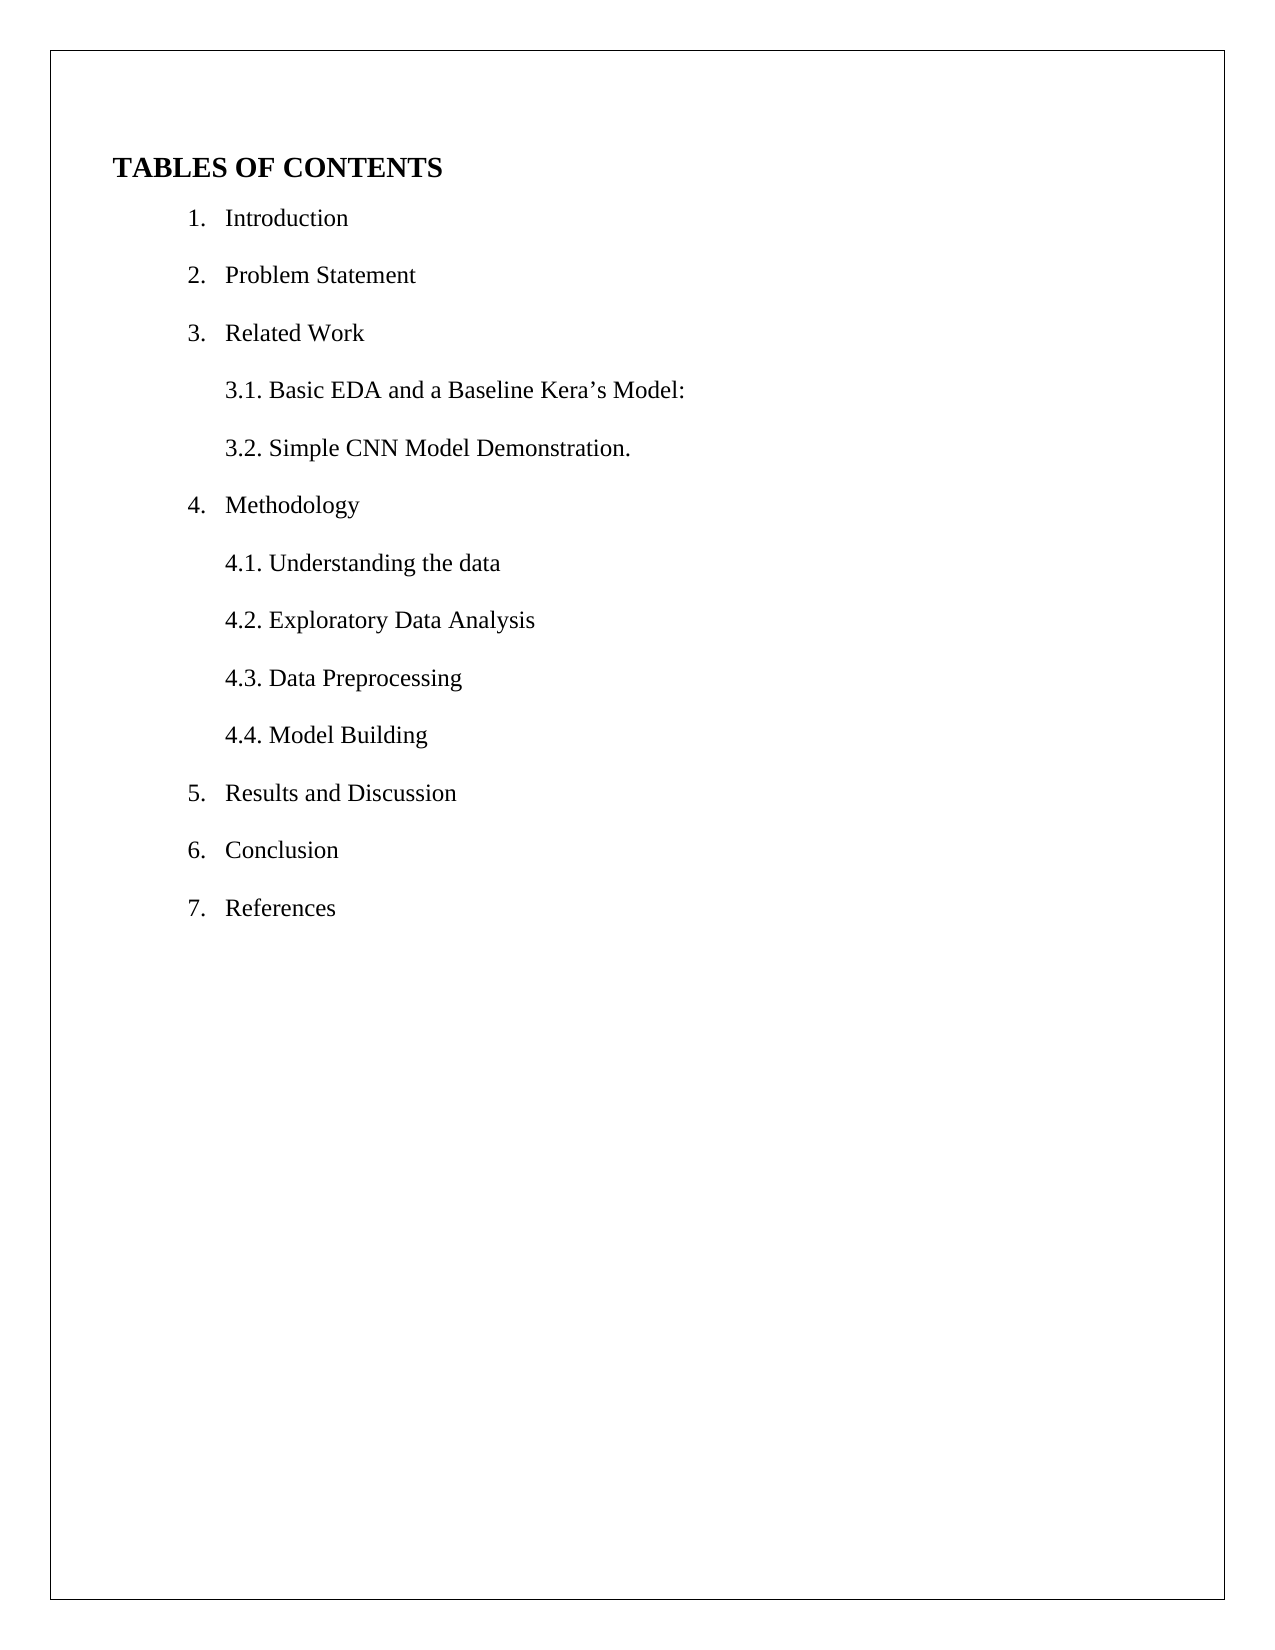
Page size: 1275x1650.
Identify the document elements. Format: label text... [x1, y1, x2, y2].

list 3.1. Basic EDA and a Baseline Kera’s Model: [225, 375, 1162, 404]
list 4.1. Understanding the data [225, 548, 1162, 577]
list Conclusion [187, 835, 1162, 864]
list Results and Discussion [187, 778, 1162, 807]
list Problem Statement [187, 260, 1162, 289]
list 4.4. Model Building [225, 720, 1162, 749]
list Introduction [187, 203, 1162, 232]
list 4.2. Exploratory Data Analysis [225, 605, 1162, 634]
list References [187, 893, 1162, 922]
list Methodology [187, 490, 1162, 519]
list 4.3. Data Preprocessing [225, 663, 1162, 692]
text TABLES OF CONTENTS [112, 150, 1162, 183]
list Related Work [187, 318, 1162, 347]
list 3.2. Simple CNN Model Demonstration. [225, 433, 1162, 462]
